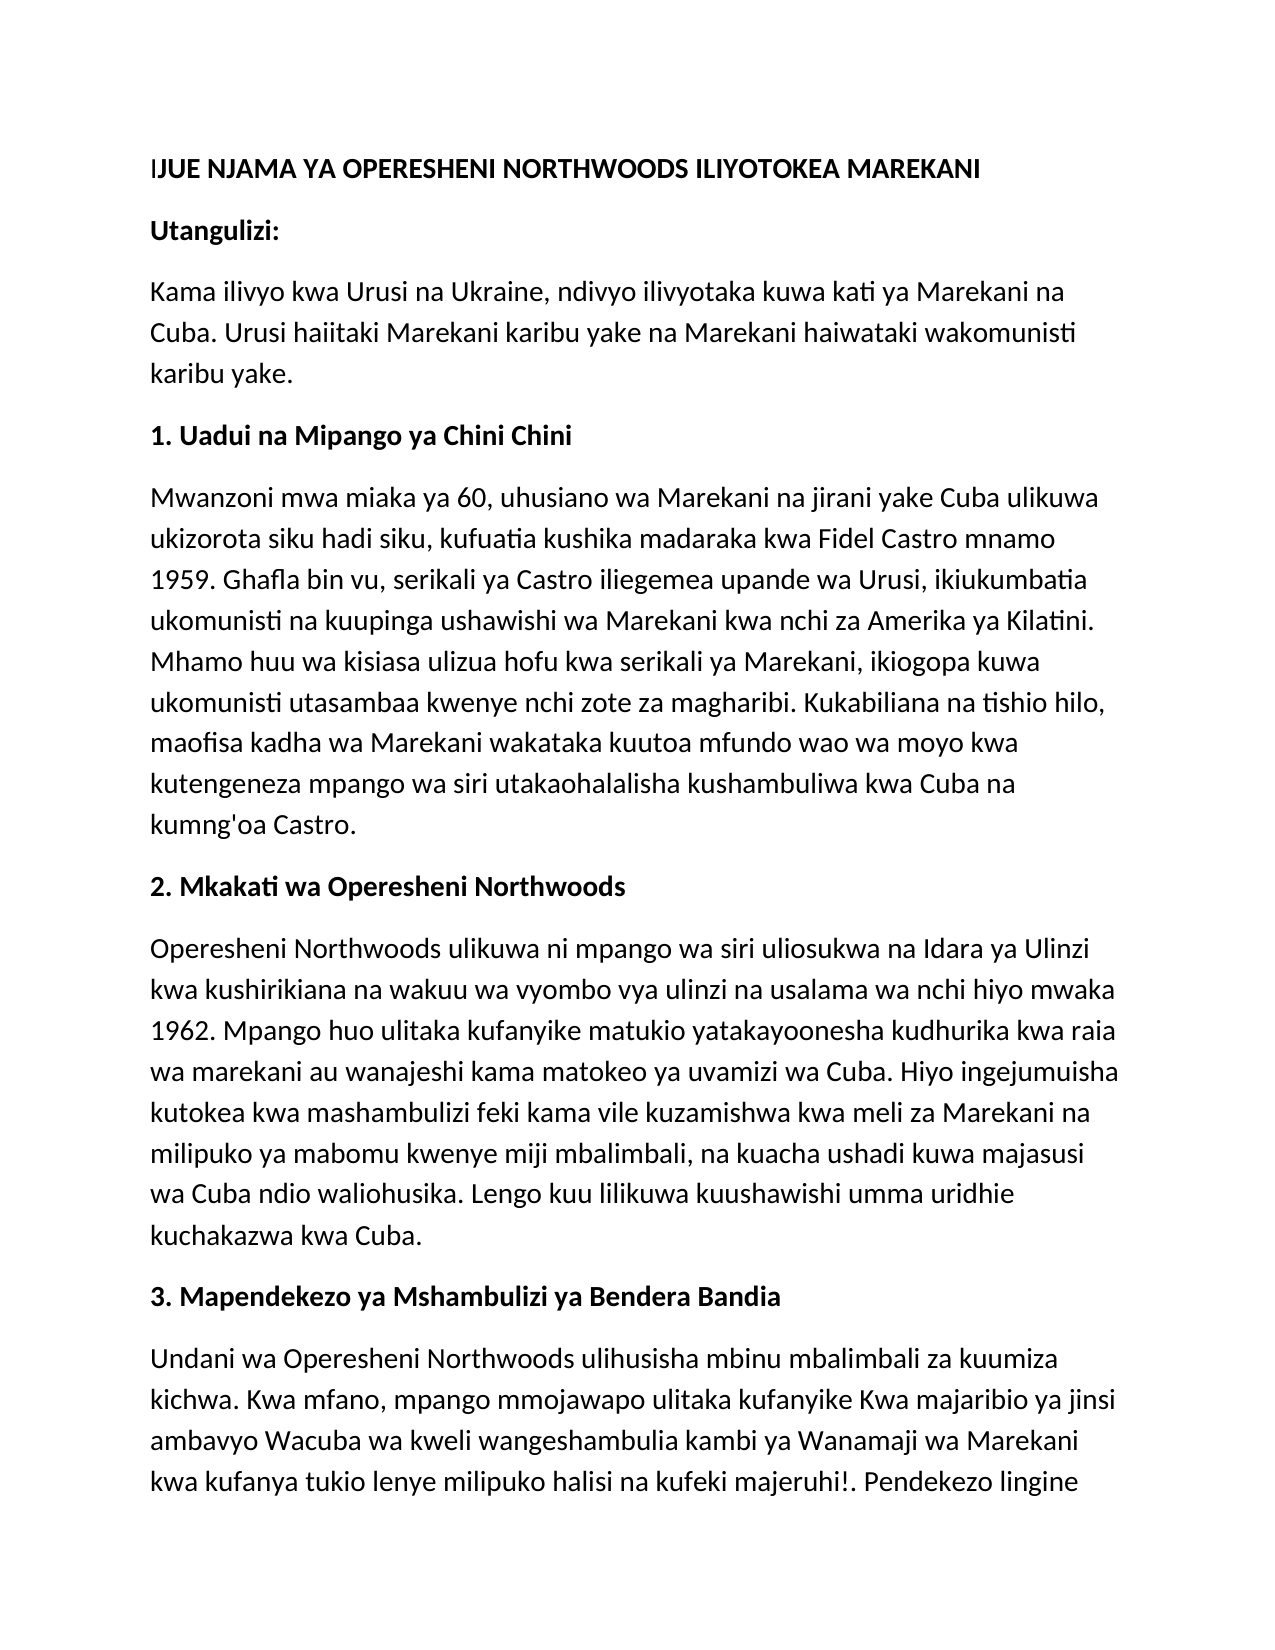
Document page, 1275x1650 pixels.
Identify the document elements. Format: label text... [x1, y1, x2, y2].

text Operesheni Northwoods ulikuwa ni mpango wa siri uliosukwa na Idara ya Ulinzi kwa kushirikiana na wakuu wa vyombo vya ulinzi na usalama wa nchi hiyo mwaka 1962. Mpango huo ulitaka kufanyike matukio yatakayoonesha kudhurika kwa raia wa marekani au wanajeshi kama matokeo ya uvamizi wa Cuba. Hiyo ingejumuisha kutokea kwa mashambulizi feki kama vile kuzamishwa kwa meli za Marekani na milipuko ya mabomu kwenye miji mbalimbali, na kuacha ushadi kuwa majasusi wa Cuba ndio waliohusika. Lengo kuu lilikuwa kuushawishi umma uridhie kuchakazwa kwa Cuba. [150, 930, 1125, 1252]
text Mwanzoni mwa miaka ya 60, uhusiano wa Marekani na jirani yake Cuba ulikuwa ukizorota siku hadi siku, kufuatia kushika madaraka kwa Fidel Castro mnamo 1959. Ghafla bin vu, serikali ya Castro iliegemea upande wa Urusi, ikiukumbatia ukomunisti na kuupinga ushawishi wa Marekani kwa nchi za Amerika ya Kilatini. Mhamo huu wa kisiasa ulizua hofu kwa serikali ya Marekani, ikiogopa kuwa ukomunisti utasambaa kwenye nchi zote za magharibi. Kukabiliana na tishio hilo, maofisa kadha wa Marekani wakataka kuutoa mfundo wao wa moyo kwa kutengeneza mpango wa siri utakaohalalisha kushambuliwa kwa Cuba na kumng'oa Castro. [150, 479, 1125, 842]
text 2. Mkakati wa Operesheni Northwoods [150, 868, 1125, 904]
text 3. Mapendekezo ya Mshambulizi ya Bendera Bandia [150, 1278, 1125, 1314]
text Kama ilivyo kwa Urusi na Ukraine, ndivyo ilivyotaka kuwa kati ya Marekani na Cuba. Urusi haiitaki Marekani karibu yake na Marekani haiwataki wakomunisti karibu yake. [150, 273, 1125, 391]
text Utangulizi: [150, 212, 1125, 247]
text IJUE NJAMA YA OPERESHENI NORTHWOODS ILIYOTOKEA MAREKANI [150, 150, 1125, 186]
text 1. Uadui na Mipango ya Chini Chini [150, 417, 1125, 453]
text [150, 1340, 1125, 1498]
